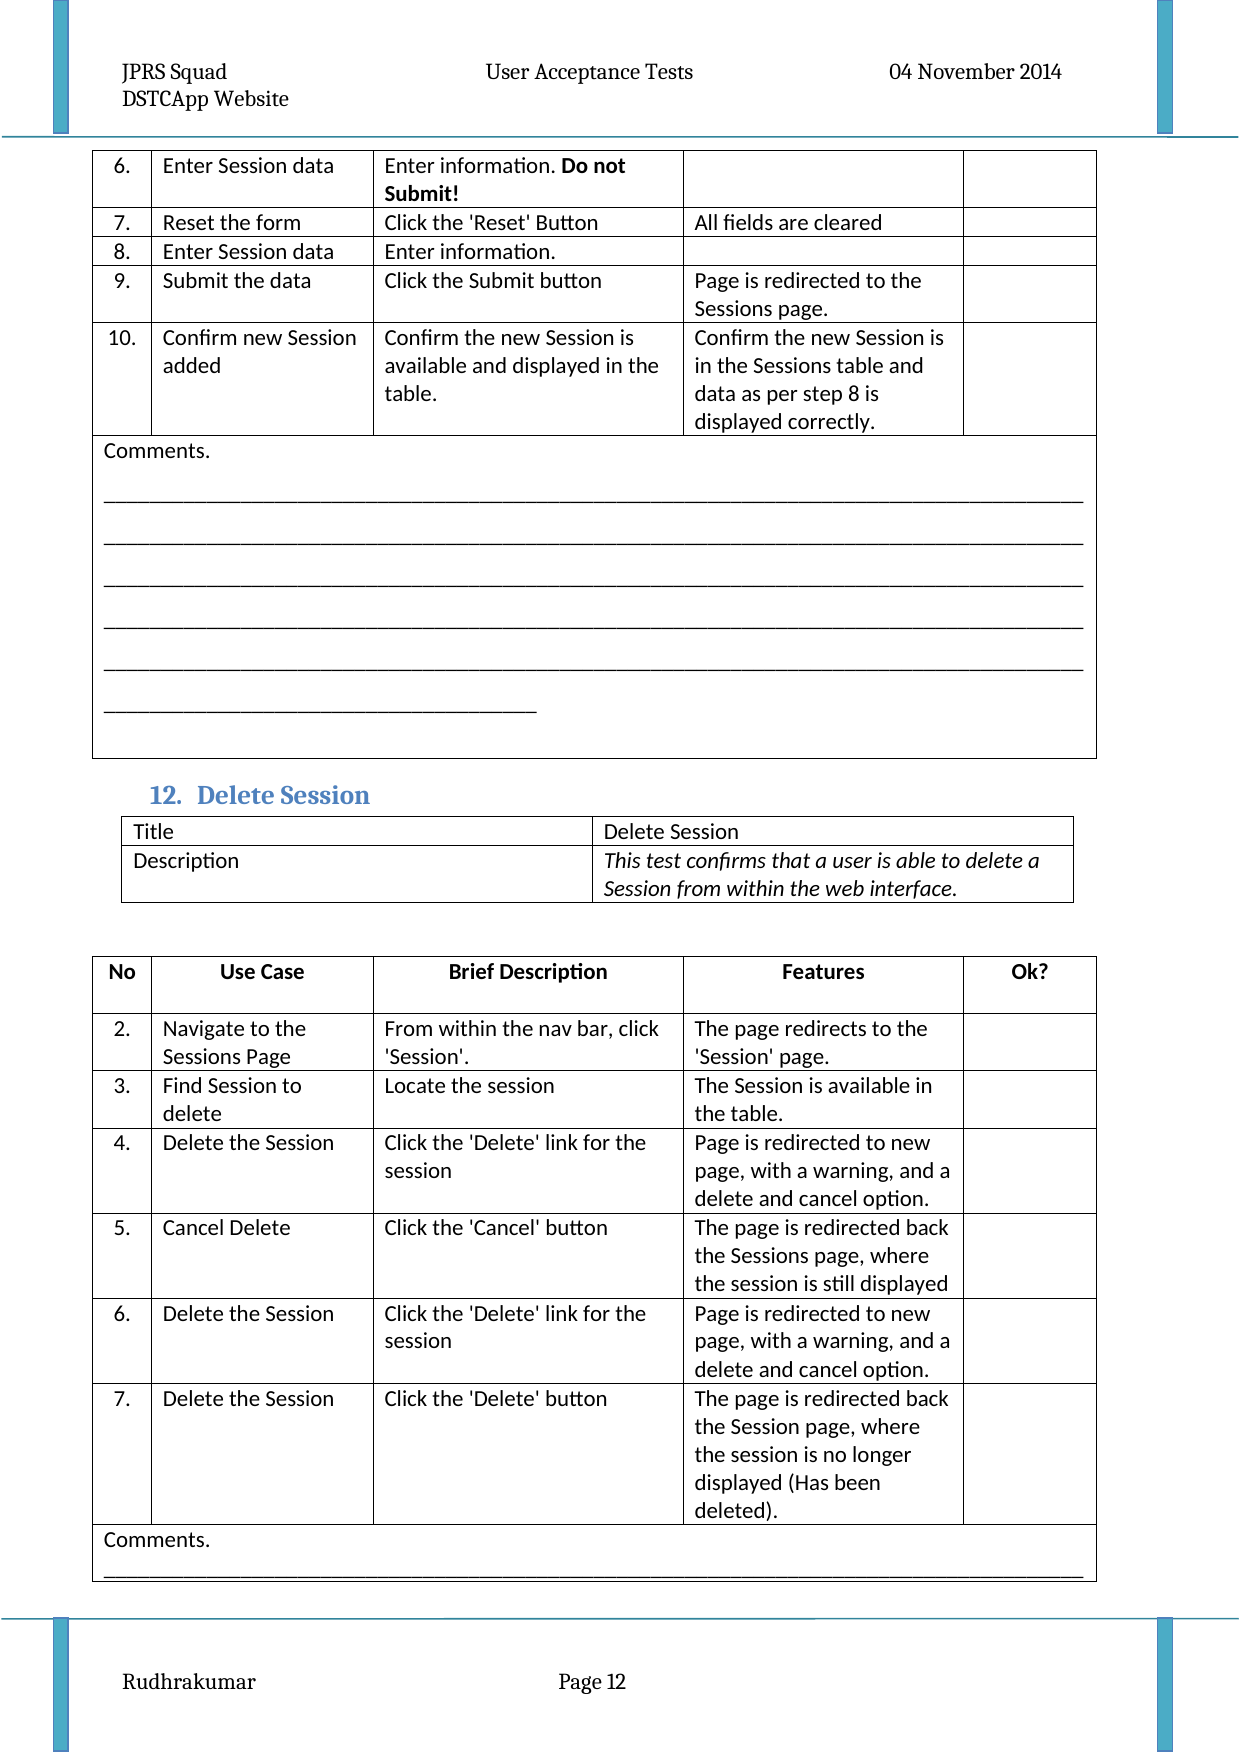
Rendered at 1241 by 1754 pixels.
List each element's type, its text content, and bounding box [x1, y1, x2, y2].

table_cell 3. [93, 1071, 151, 1127]
table_cell Cancel Delete [152, 1214, 373, 1298]
table_cell Delete the Session [152, 1129, 373, 1212]
table_cell [964, 1129, 1096, 1212]
table_cell Submit the data [152, 266, 373, 322]
table_cell [964, 237, 1096, 265]
table_cell Confirm the new Session is in the Sessions table and data as per step 8 is displayed correctly. [684, 323, 963, 435]
table_cell 6. [93, 1299, 151, 1383]
table_cell All fields are cleared [684, 208, 963, 236]
table_cell Find Session to delete [152, 1071, 373, 1127]
table_header Title [122, 817, 592, 845]
table_cell 9. [93, 266, 151, 322]
table_cell The Session is available in the table. [684, 1071, 963, 1127]
table_header Ok? [964, 957, 1096, 1013]
table_header Delete Session [593, 817, 1073, 845]
table_header Features [684, 957, 963, 1013]
table_cell Page is redirected to new page, with a warning, and a delete and cancel option. [684, 1299, 963, 1383]
table_cell 5. [93, 1214, 151, 1298]
table_cell [684, 237, 963, 265]
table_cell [93, 1525, 1096, 1581]
table_cell [964, 323, 1096, 435]
table_cell [964, 266, 1096, 322]
table_cell Enter Session data [152, 237, 373, 265]
table_cell 2. [93, 1014, 151, 1070]
table_cell Page is redirected to new page, with a warning, and a delete and cancel option. [684, 1129, 963, 1212]
table_cell This test confirms that a user is able to delete a Session from within the web interface. [593, 846, 1073, 902]
table_cell 4. [93, 1129, 151, 1212]
table_cell 8. [93, 237, 151, 265]
table_cell 10. [93, 323, 151, 435]
subtitle Delete Session [150, 780, 1090, 811]
table_cell Page is redirected to the Sessions page. [684, 266, 963, 322]
table_cell [964, 208, 1096, 236]
table_cell Reset the form [152, 208, 373, 236]
table_cell From within the nav bar, click 'Session'. [374, 1014, 683, 1070]
table_cell Click the 'Delete' link for the session [374, 1129, 683, 1212]
table_cell Confirm the new Session is available and displayed in the table. [374, 323, 683, 435]
table_cell Click the 'Reset' Button [374, 208, 683, 236]
table_cell Click the 'Delete' button [374, 1384, 683, 1524]
table_cell Navigate to the Sessions Page [152, 1014, 373, 1070]
table_cell Click the 'Cancel' button [374, 1214, 683, 1298]
table_cell Click the Submit button [374, 266, 683, 322]
table_cell The page is redirected back the Sessions page, where the session is still displayed [684, 1214, 963, 1298]
table_cell [964, 1014, 1096, 1070]
table_cell Enter Session data [152, 151, 373, 207]
table_cell Description [122, 846, 592, 902]
table_cell [684, 151, 963, 207]
table_cell The page redirects to the 'Session' page. [684, 1014, 963, 1070]
table_cell [964, 1214, 1096, 1298]
table_header Brief Description [374, 957, 683, 1013]
table_cell 6. [93, 151, 151, 207]
table_cell [964, 151, 1096, 207]
table_cell Locate the session [374, 1071, 683, 1127]
table_cell 7. [93, 1384, 151, 1524]
table_cell Delete the Session [152, 1299, 373, 1383]
table_cell [964, 1071, 1096, 1127]
table_header No [93, 957, 151, 1013]
table_header Use Case [152, 957, 373, 1013]
table_cell Click the 'Delete' link for the session [374, 1299, 683, 1383]
table_cell Delete the Session [152, 1384, 373, 1524]
table_cell [964, 1384, 1096, 1524]
table_cell Enter information. [374, 237, 683, 265]
table_cell [964, 1299, 1096, 1383]
table_cell The page is redirected back the Session page, where the session is no longer displayed (Has been deleted). [684, 1384, 963, 1524]
table_cell Confirm new Session added [152, 323, 373, 435]
table_cell 7. [93, 208, 151, 236]
table_cell Enter information. Do not Submit! [374, 151, 683, 207]
